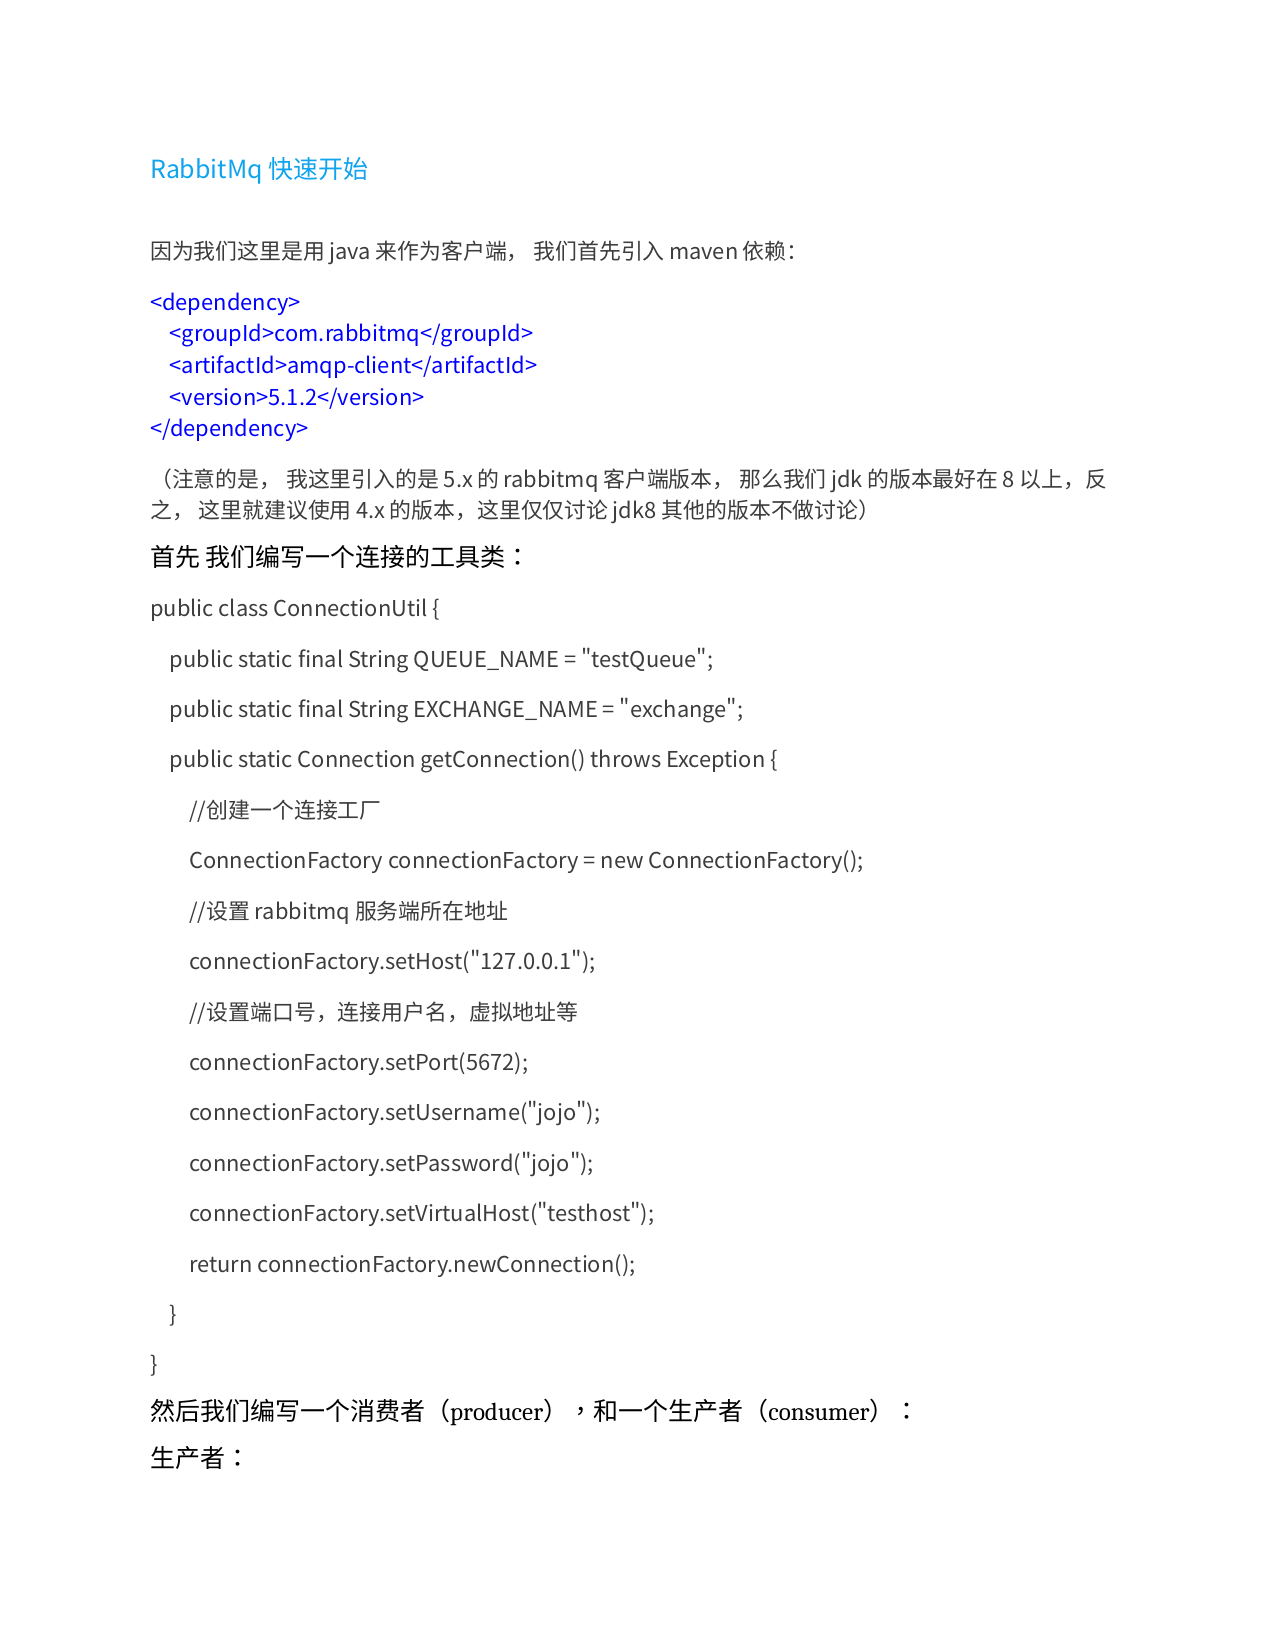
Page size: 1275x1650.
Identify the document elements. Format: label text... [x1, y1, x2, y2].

text 首先 我们编写一个连接的工具类： [150, 544, 1125, 572]
text public class ConnectionUtil { [150, 591, 1125, 623]
text } [150, 1297, 1125, 1329]
text //创建一个连接工厂 [150, 793, 1125, 824]
text public static final String QUEUE_NAME = "testQueue"; [150, 642, 1125, 673]
text public static Connection getConnection() throws Exception { [150, 742, 1125, 774]
text //设置rabbitmq 服务端所在地址 [150, 894, 1125, 925]
text connectionFactory.setPort(5672); [150, 1045, 1125, 1077]
text } [150, 1347, 1125, 1379]
text <dependency> <groupId>com.rabbitmq</groupId> <artifactId>amqp-client</artifactId> <version>5.1.2</version> </dependency> [150, 284, 1125, 443]
text connectionFactory.setUsername("jojo"); [150, 1095, 1125, 1127]
text connectionFactory.setHost("127.0.0.1"); [150, 944, 1125, 976]
text 生产者： [150, 1445, 1125, 1474]
text 然后我们编写一个消费者（producer），和一个生产者（consumer）： [150, 1398, 1125, 1427]
text //设置端口号，连接用户名，虚拟地址等 [150, 994, 1125, 1026]
text ConnectionFactory connectionFactory = new ConnectionFactory(); [150, 843, 1125, 875]
text （注意的是， 我这里引入的是5.x的rabbitmq客户端版本， 那么我们jdk的版本最好在8以上，反之， 这里就建议使用4.x的版本，这里仅仅讨论jdk8 其他的版本不做讨论） [150, 462, 1125, 525]
text 因为我们这里是用java来作为客户端， 我们首先引入maven依赖： [150, 234, 1125, 266]
text RabbitMq快速开始 [150, 150, 1125, 186]
text return connectionFactory.newConnection(); [150, 1247, 1125, 1278]
text connectionFactory.setVirtualHost("testhost"); [150, 1196, 1125, 1228]
text public static final String EXCHANGE_NAME = "exchange"; [150, 692, 1125, 724]
text connectionFactory.setPassword("jojo"); [150, 1146, 1125, 1177]
